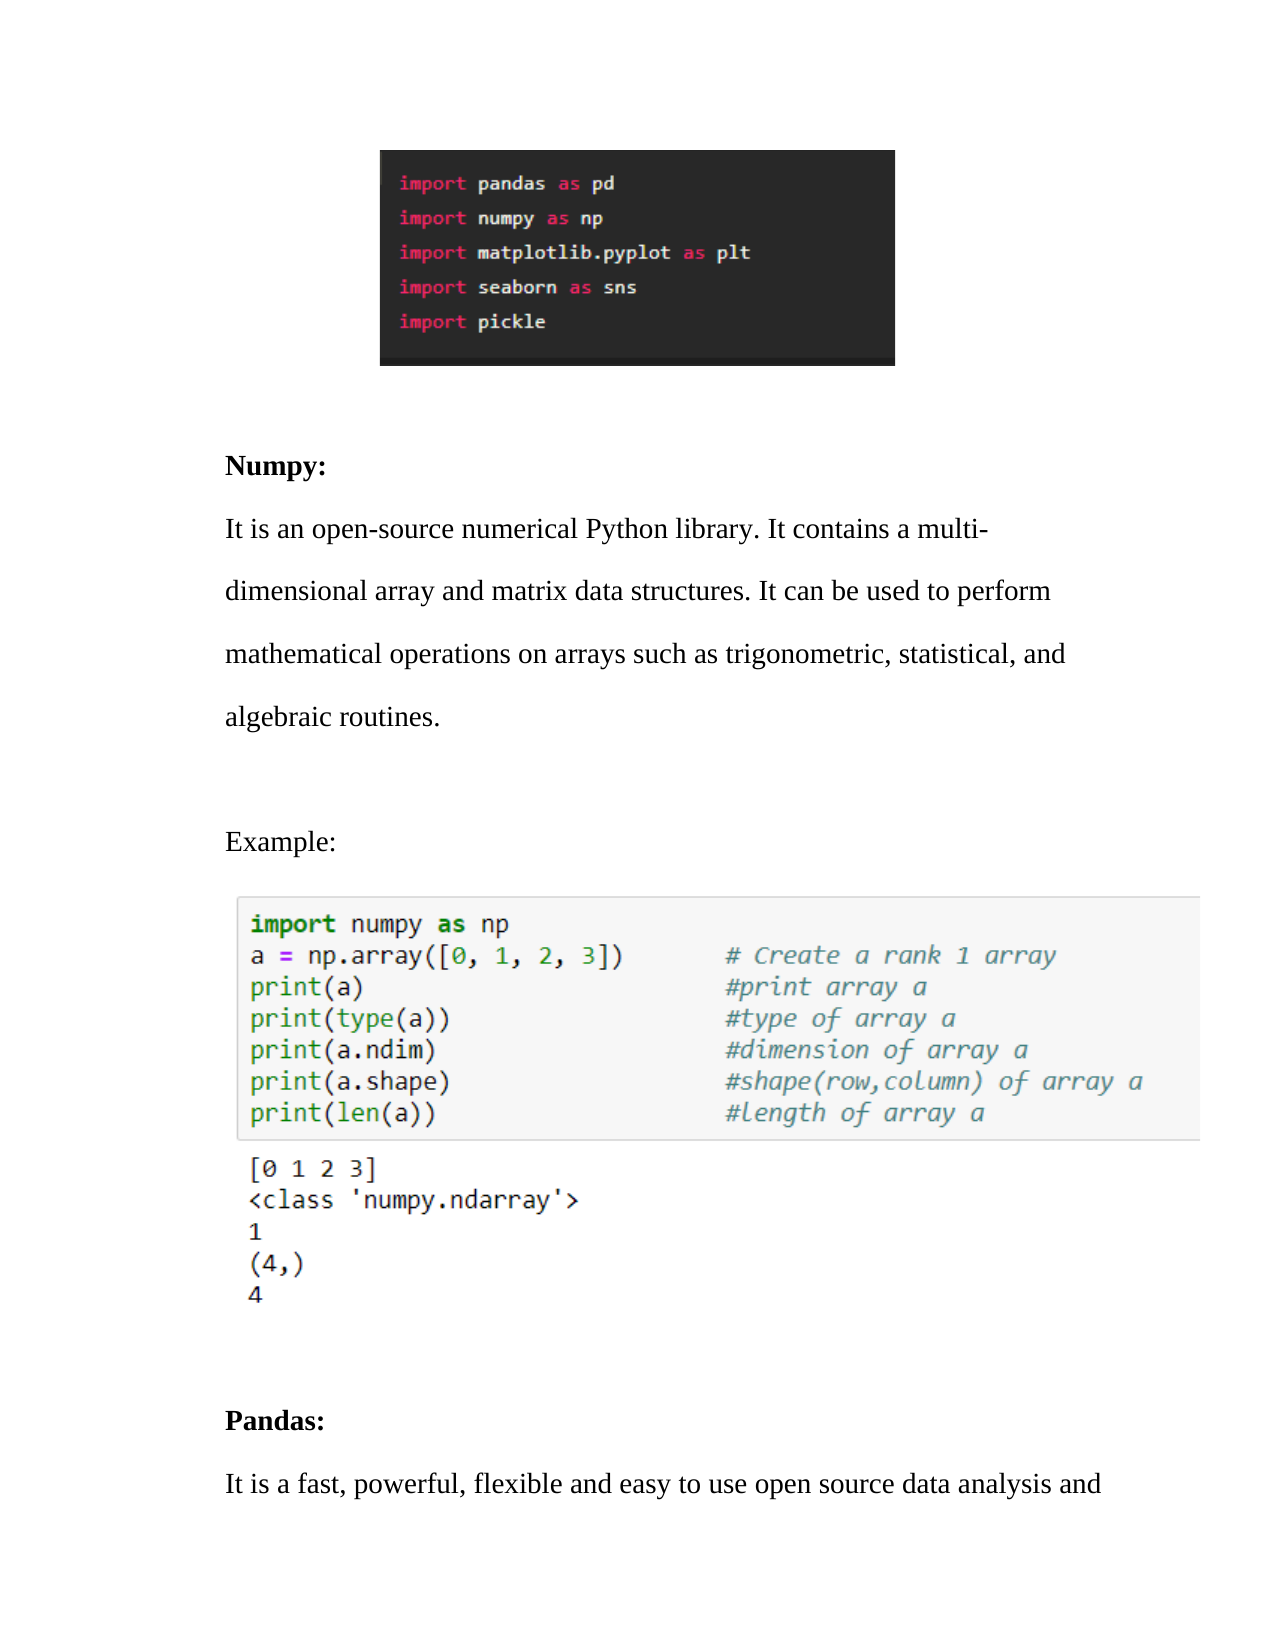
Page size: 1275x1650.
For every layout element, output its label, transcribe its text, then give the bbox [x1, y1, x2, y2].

text algebraic routines. [225, 699, 1125, 732]
text Example: [225, 824, 1125, 858]
text Pandas: [225, 1403, 1125, 1437]
text It is a fast, powerful, flexible and easy to use open source data analysis and [225, 1466, 1125, 1500]
text dimensional array and matrix data structures. It can be used to perform [225, 573, 1125, 607]
text mathematical operations on arrays such as trigonometric, statistical, and [225, 636, 1125, 670]
picture [379, 150, 896, 366]
text It is an open-source numerical Python library. It contains a multi- [225, 511, 1125, 544]
text Numpy: [225, 448, 1125, 482]
picture [225, 887, 1200, 1312]
